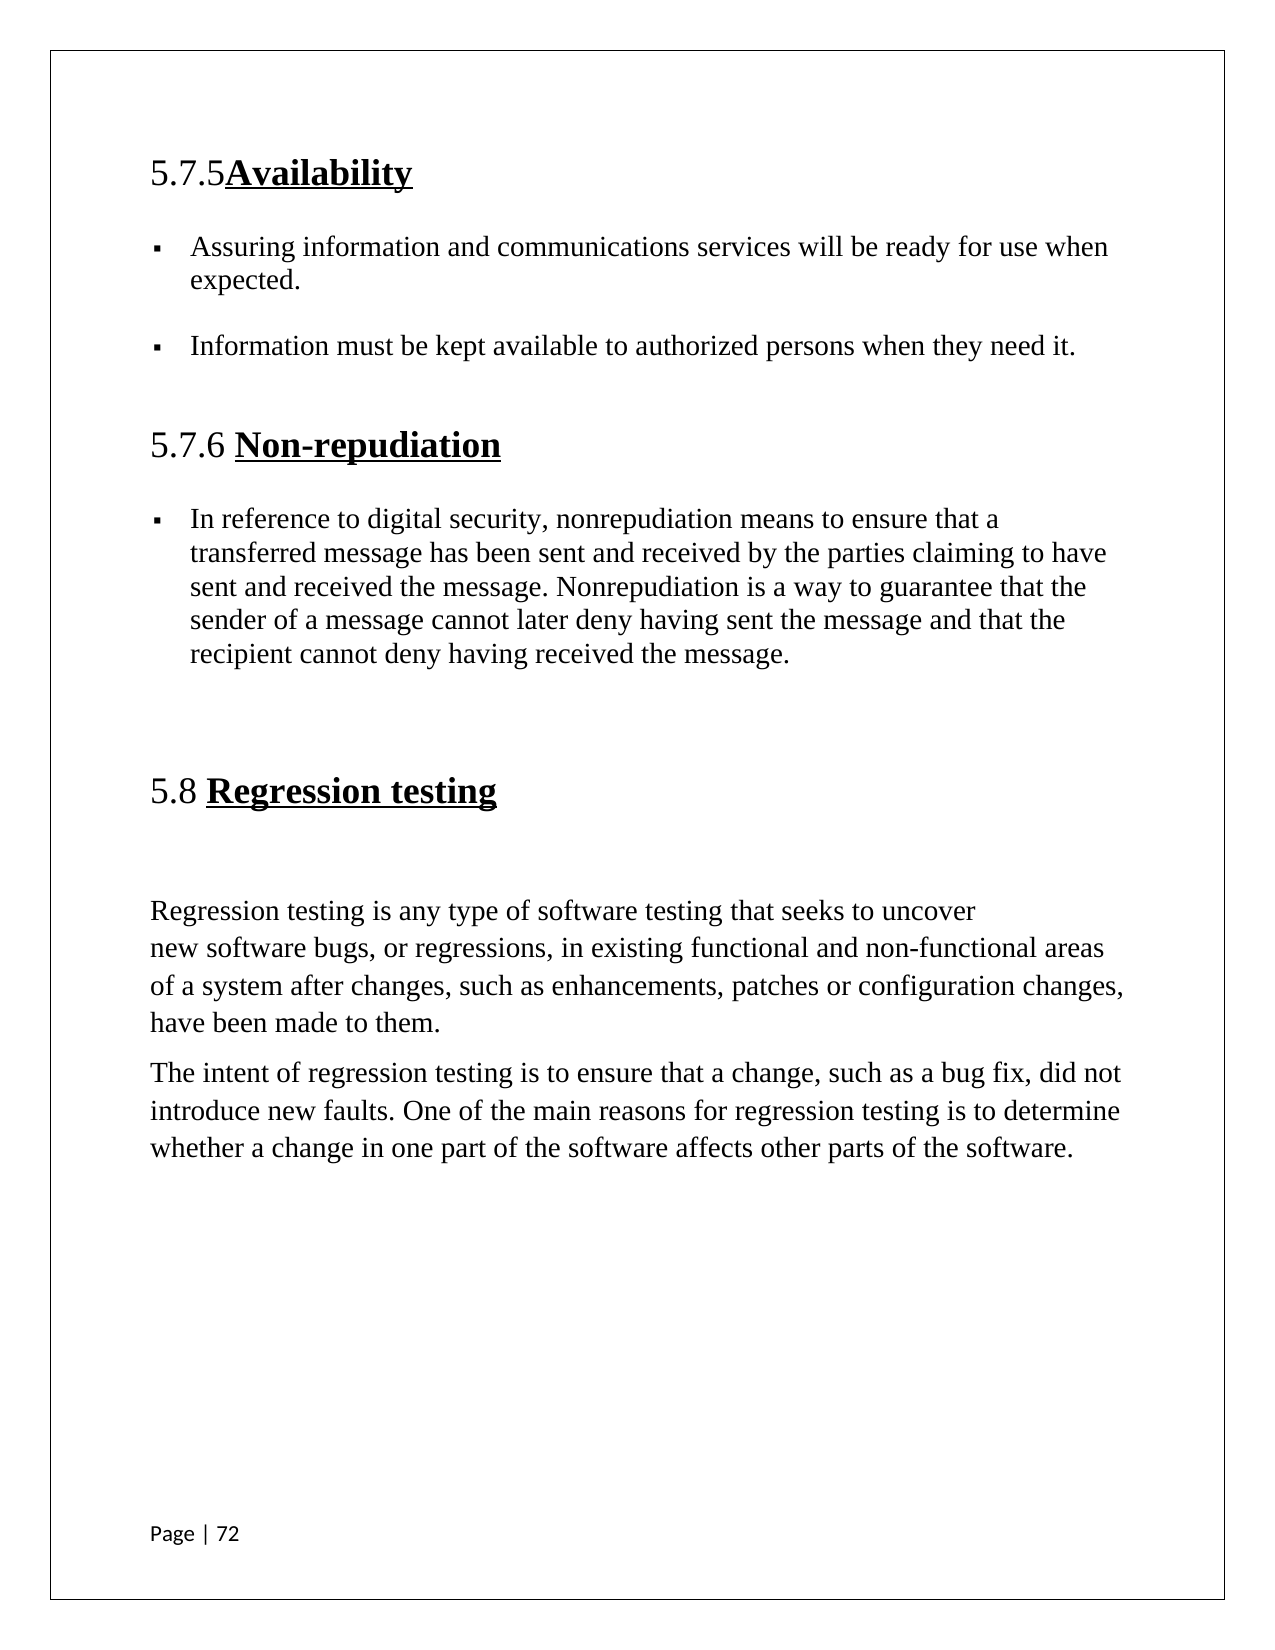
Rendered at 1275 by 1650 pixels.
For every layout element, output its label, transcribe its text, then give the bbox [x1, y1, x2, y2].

text The intent of regression testing is to ensure that a change, such as a bug fix, did not introduce new faults. One of the main reasons for regression testing is to determine whether a change in one part of the software affects other parts of the software. [150, 1051, 1125, 1164]
list Assuring information and communications services will be ready for use when expected. [152, 229, 1125, 326]
text 5.7.6 Non-repudiation [150, 423, 1125, 466]
text 5.7.5Availability [150, 150, 1125, 193]
text 5.8 Regression testing [150, 768, 1125, 812]
list Information must be kept available to authorized persons when they need it. [152, 328, 1125, 362]
text Regression testing is any type of software testing that seeks to uncover new software bugs, or regressions, in existing functional and non-functional areas of a system after changes, such as enhancements, patches or configuration changes, have been made to them. [150, 889, 1125, 1039]
list In reference to digital security, nonrepudiation means to ensure that a transferred message has been sent and received by the parties claiming to have sent and received the message. Nonrepudiation is a way to guarantee that the sender of a message cannot later deny having sent the message and that the recipient cannot deny having received the message. [152, 502, 1125, 669]
